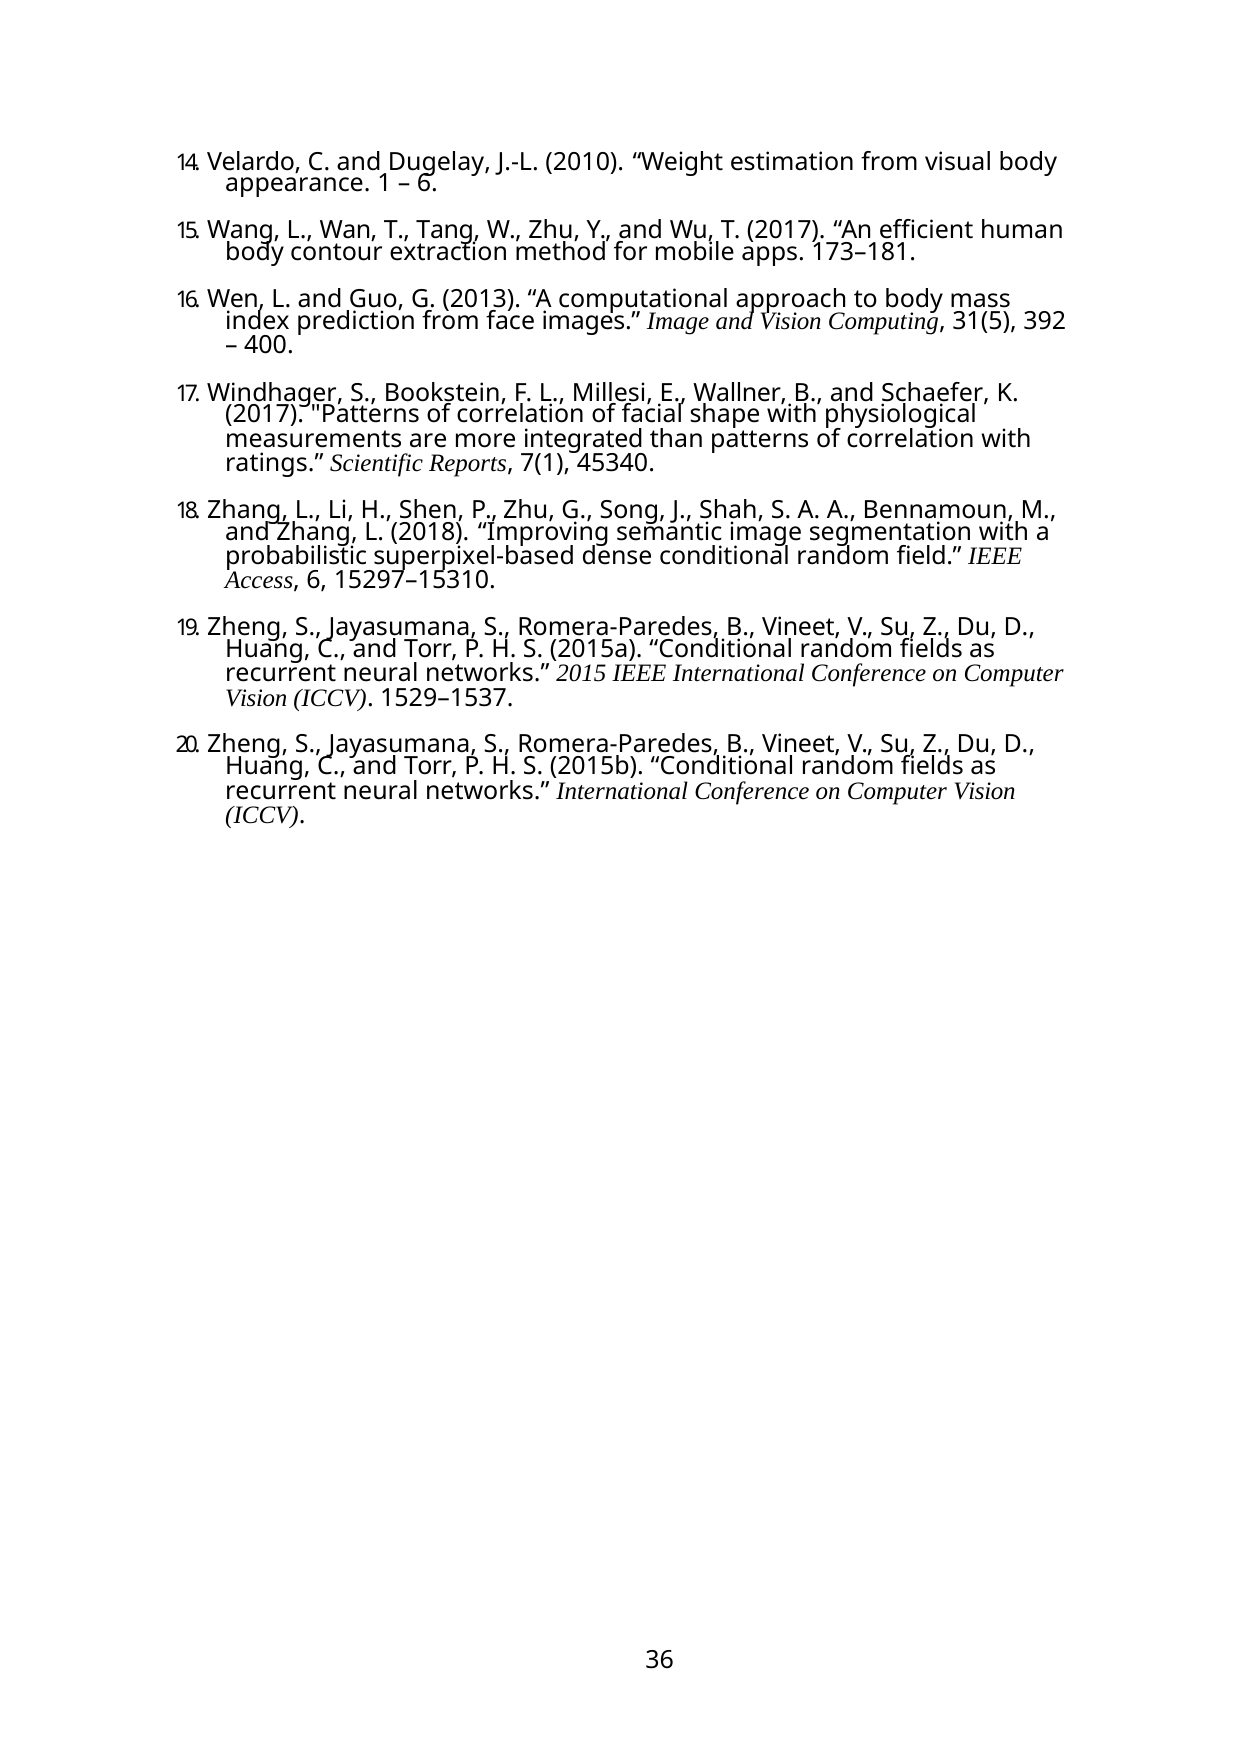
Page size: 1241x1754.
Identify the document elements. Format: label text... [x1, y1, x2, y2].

list Velardo, C. and Dugelay, J.-L. (2010). “Weight estimation from visual body appearance. 1 – 6. [175, 151, 1072, 199]
list Zhang, L., Li, H., Shen, P., Zhu, G., Song, J., Shah, S. A. A., Bennamoun, M., and Zhang, L. (2018). “Improving semantic image segmentation with a probabilistic superpixel-based dense conditional random field.” IEEE Access, 6, 15297–15310. [175, 499, 1090, 596]
list Wen, L. and Guo, G. (2013). “A computational approach to body mass index prediction from face images.” Image and Vision Computing, 31(5), 392 – 400. [175, 288, 1072, 361]
list Zheng, S., Jayasumana, S., Romera-Paredes, B., Vineet, V., Su, Z., Du, D., Huang, C., and Torr, P. H. S. (2015a). “Conditional random fields as recurrent neural networks.” 2015 IEEE International Conference on Computer Vision (ICCV). 1529–1537. [175, 616, 1090, 713]
list Zheng, S., Jayasumana, S., Romera-Paredes, B., Vineet, V., Su, Z., Du, D., Huang, C., and Torr, P. H. S. (2015b). “Conditional random fields as recurrent neural networks.” International Conference on Computer Vision (ICCV). [175, 734, 1090, 831]
list Wang, L., Wan, T., Tang, W., Zhu, Y., and Wu, T. (2017). “An efficient human body contour extraction method for mobile apps. 173–181. [175, 219, 1072, 268]
list Windhager, S., Bookstein, F. L., Millesi, E., Wallner, B., and Schaefer, K. (2017). "Patterns of correlation of facial shape with physiological measurements are more integrated than patterns of correlation with ratings.” Scientific Reports, 7(1), 45340. [175, 382, 1090, 479]
